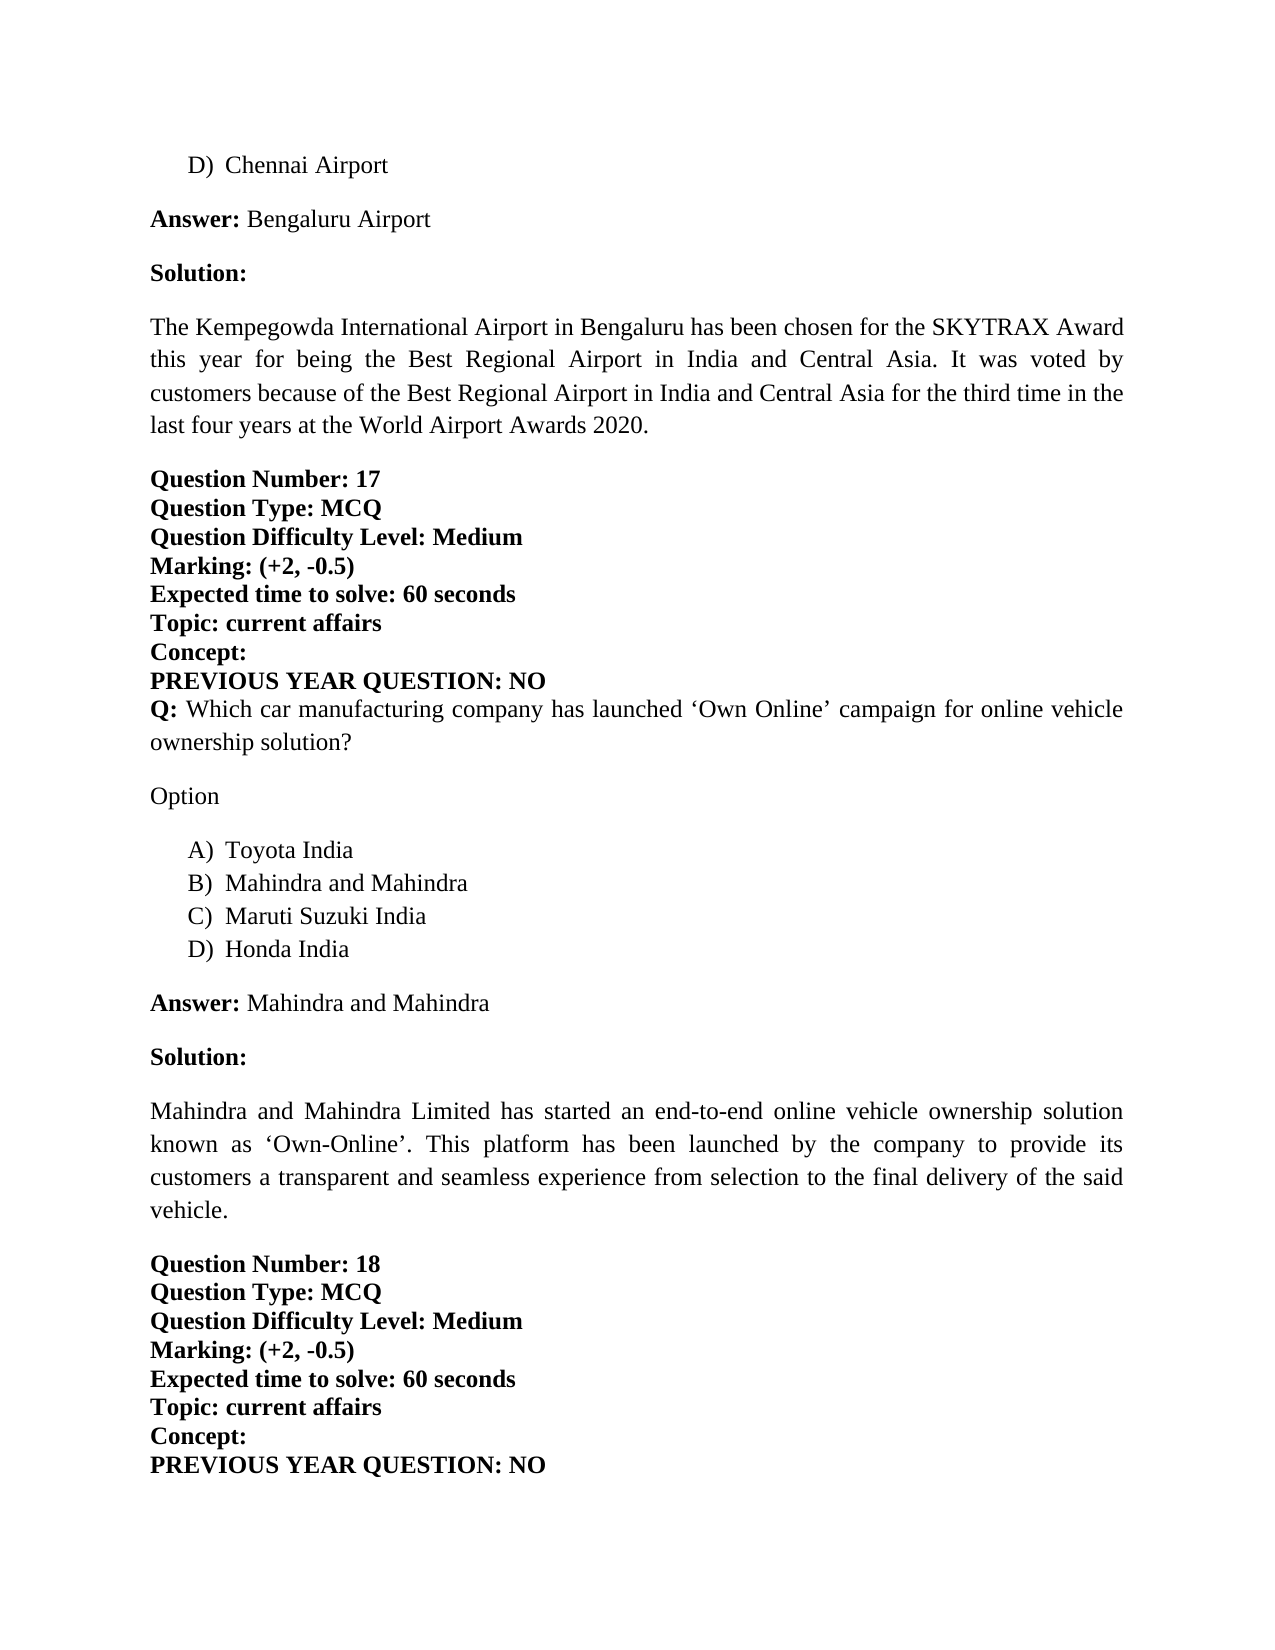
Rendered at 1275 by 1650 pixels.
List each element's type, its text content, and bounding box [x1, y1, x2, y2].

text Solution: [150, 258, 1125, 286]
text Expected time to solve: 60 seconds [150, 579, 1125, 608]
text Solution: [150, 1042, 1125, 1071]
text Q: Which car manufacturing company has launched ‘Own Online’ campaign for online vehicle ownership solution? [150, 694, 1125, 756]
text The Kempegowda International Airport in Bengaluru has been chosen for the SKYTRAX Award this year for being the Best Regional Airport in India and Central Asia. It was voted by customers because of the Best Regional Airport in India and Central Asia for the third time in the last four years at the World Airport Awards 2020. [150, 312, 1125, 439]
text Marking: (+2, -0.5) [150, 551, 1125, 579]
text Question Number: 17 [150, 464, 1125, 493]
text Question Number: 18 [150, 1249, 1125, 1277]
text Expected time to solve: 60 seconds [150, 1364, 1125, 1392]
text Answer: Mahindra and Mahindra [150, 988, 1125, 1017]
text Answer: Bengaluru Airport [150, 204, 1125, 233]
text Marking: (+2, -0.5) [150, 1335, 1125, 1364]
text Concept: [150, 1421, 1125, 1450]
text Topic: current affairs [150, 1392, 1125, 1421]
list Chennai Airport [187, 150, 1125, 179]
text Topic: current affairs [150, 608, 1125, 637]
text Option [150, 781, 1125, 810]
text PREVIOUS YEAR QUESTION: NO [150, 1450, 1125, 1479]
text Question Type: MCQ [150, 493, 1125, 522]
text Concept: [150, 637, 1125, 666]
text Question Type: MCQ [150, 1277, 1125, 1306]
list Toyota India [187, 835, 1125, 864]
text PREVIOUS YEAR QUESTION: NO [150, 666, 1125, 694]
text Question Difficulty Level: Medium [150, 522, 1125, 551]
list Mahindra and Mahindra [187, 868, 1125, 897]
list Honda India [187, 934, 1125, 963]
list Maruti Suzuki India [187, 901, 1125, 930]
text Question Difficulty Level: Medium [150, 1306, 1125, 1335]
text Mahindra and Mahindra Limited has started an end-to-end online vehicle ownership solution known as ‘Own-Online’. This platform has been launched by the company to provide its customers a transparent and seamless experience from selection to the final delivery of the said vehicle. [150, 1096, 1125, 1224]
